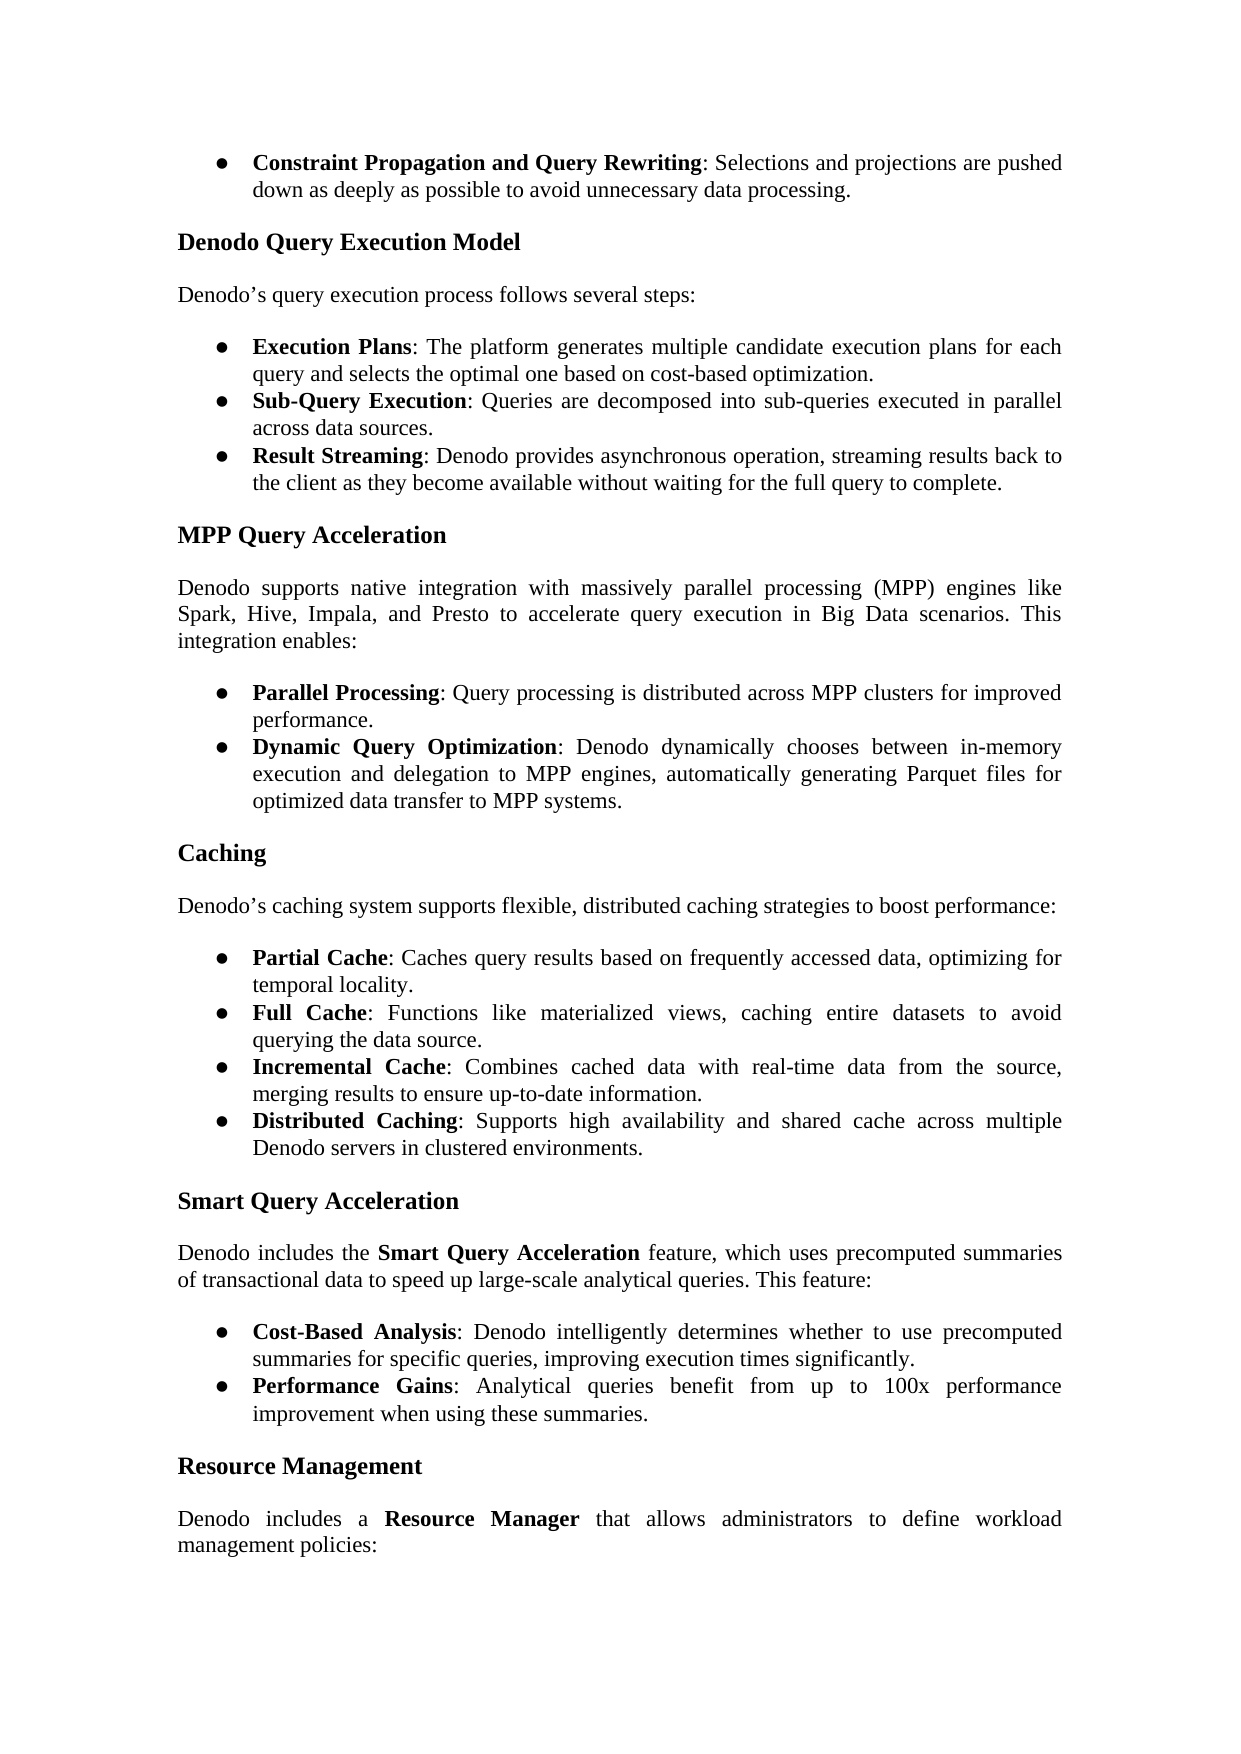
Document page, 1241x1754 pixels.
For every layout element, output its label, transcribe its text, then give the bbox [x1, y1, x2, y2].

list Full Cache: Functions like materialized views, caching entire datasets to avoid querying the data source. [215, 998, 1063, 1052]
text Denodo includes a Resource Manager that allows administrators to define workload management policies: [177, 1505, 1063, 1557]
list Cost-Based Analysis: Denodo intelligently determines whether to use precomputed summaries for specific queries, improving execution times significantly. [215, 1317, 1063, 1372]
list Performance Gains: Analytical queries benefit from up to 100x performance improvement when using these summaries. [215, 1372, 1063, 1426]
list Constraint Propagation and Query Rewriting: Selections and projections are pushed down as deeply as possible to avoid unnecessary data processing. [215, 148, 1063, 202]
text Denodo’s query execution process follows several steps: [177, 281, 1063, 307]
text Denodo’s caching system supports flexible, distributed caching strategies to boost performance: [177, 892, 1063, 918]
list Parallel Processing: Query processing is distributed across MPP clusters for improved performance. [215, 678, 1063, 732]
list Dynamic Query Optimization: Denodo dynamically chooses between in-memory execution and delegation to MPP engines, automatically generating Parquet files for optimized data transfer to MPP systems. [215, 732, 1063, 813]
list Distributed Caching: Supports high availability and shared cache across multiple Denodo servers in clustered environments. [215, 1106, 1063, 1161]
list Execution Plans: The platform generates multiple candidate execution plans for each query and selects the optimal one based on cost-based optimization. [215, 332, 1063, 386]
list Partial Cache: Caches query results based on frequently accessed data, optimizing for temporal locality. [215, 943, 1063, 998]
text Denodo supports native integration with massively parallel processing (MPP) engines like Spark, Hive, Impala, and Presto to accelerate query execution in Big Data scenarios. This integration enables: [177, 574, 1063, 653]
list Incremental Cache: Combines cached data with real-time data from the source, merging results to ensure up-to-date information. [215, 1052, 1063, 1106]
subtitle Caching [177, 838, 1063, 867]
subtitle MPP Query Acceleration [177, 520, 1063, 549]
list Sub-Query Execution: Queries are decomposed into sub-queries executed in parallel across data sources. [215, 386, 1063, 441]
subtitle Resource Management [177, 1451, 1063, 1480]
text Denodo includes the Smart Query Acceleration feature, which uses precomputed summaries of transactional data to speed up large-scale analytical queries. This feature: [177, 1239, 1063, 1292]
subtitle Smart Query Acceleration [177, 1186, 1063, 1214]
subtitle Denodo Query Execution Model [177, 227, 1063, 256]
list Result Streaming: Denodo provides asynchronous operation, streaming results back to the client as they become available without waiting for the full query to complete. [215, 441, 1063, 495]
